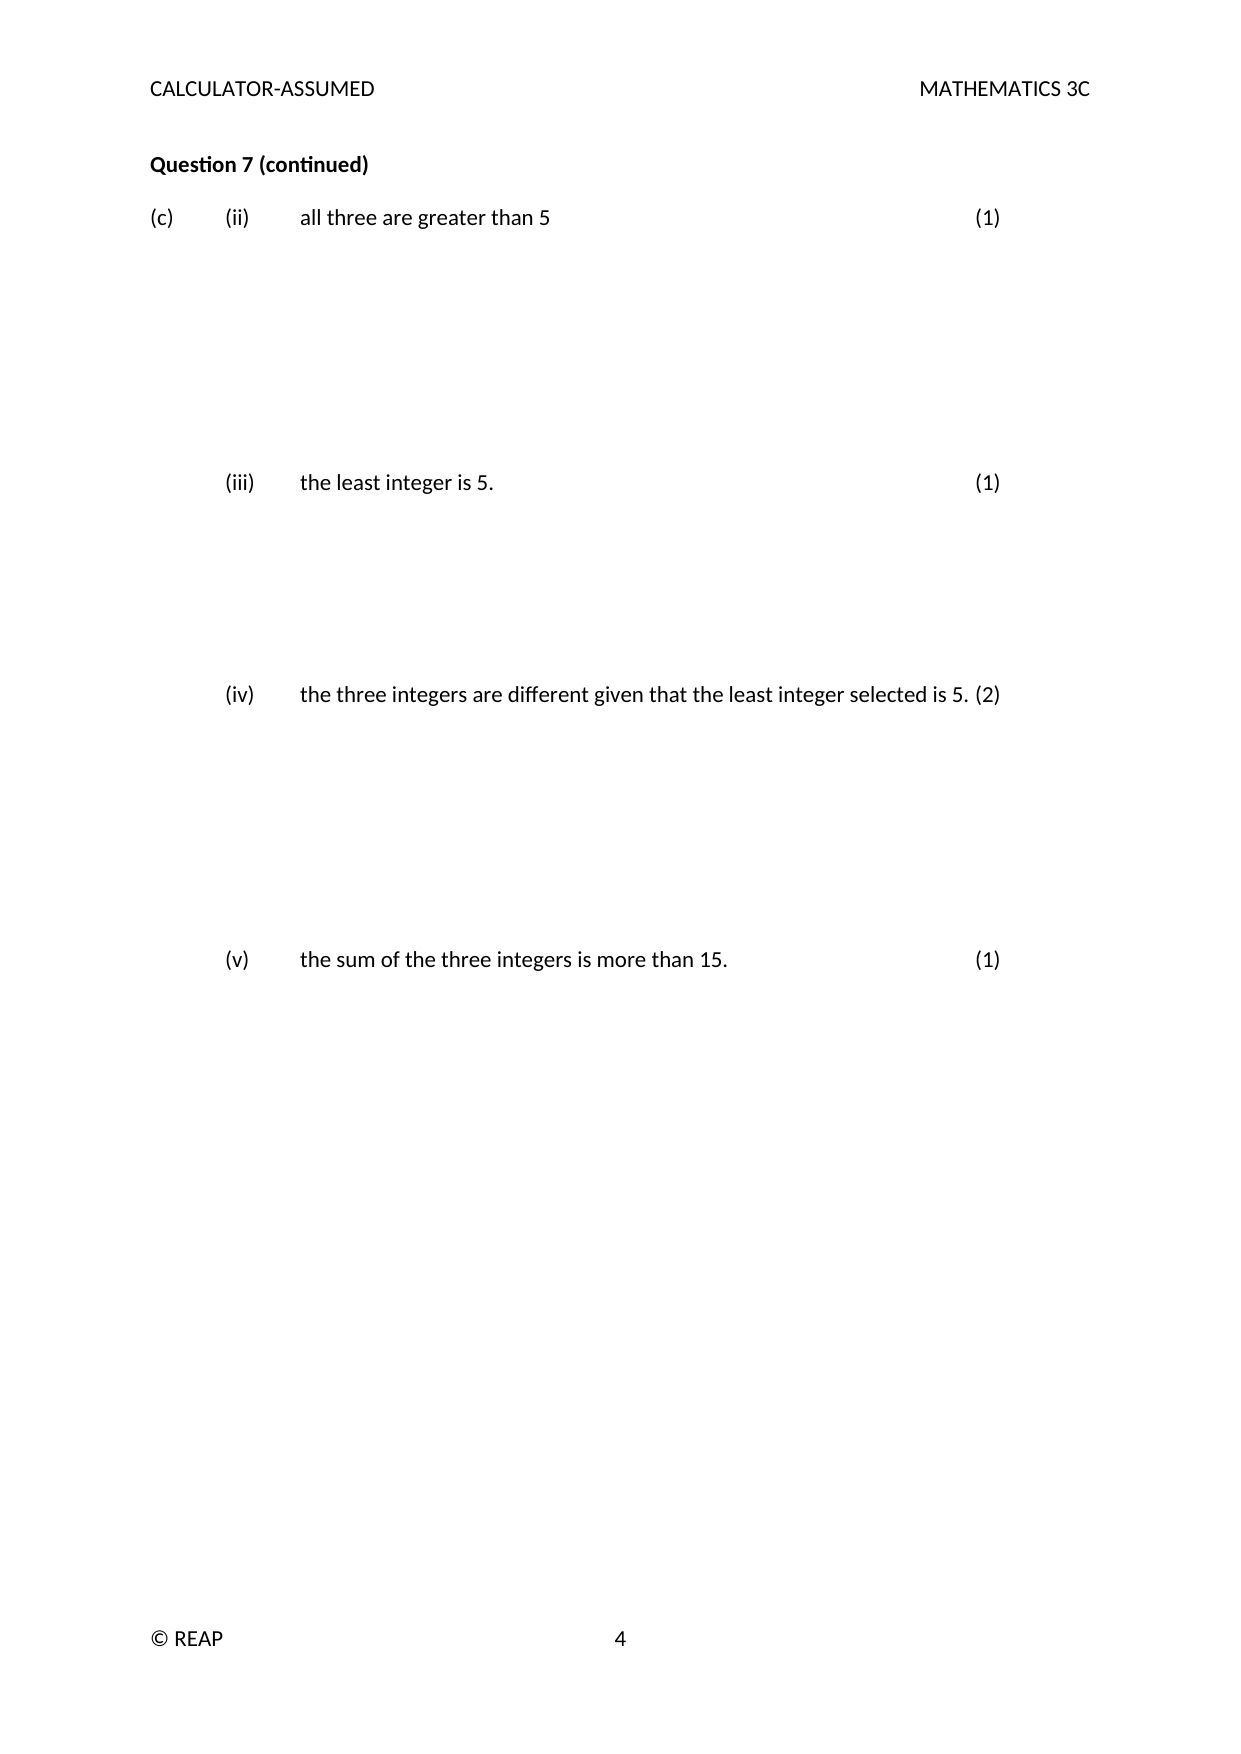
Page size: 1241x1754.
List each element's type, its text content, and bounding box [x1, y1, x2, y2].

text (v) the sum of the three integers is more than 15. (1) [150, 945, 1090, 973]
text (c) (ii) all three are greater than 5 (1) [150, 203, 1090, 231]
text Question 7 (continued) [150, 150, 1090, 178]
text (iv) the three integers are different given that the least integer selected is 5. (2) [150, 680, 1090, 708]
text (iii) the least integer is 5. (1) [150, 468, 1090, 496]
